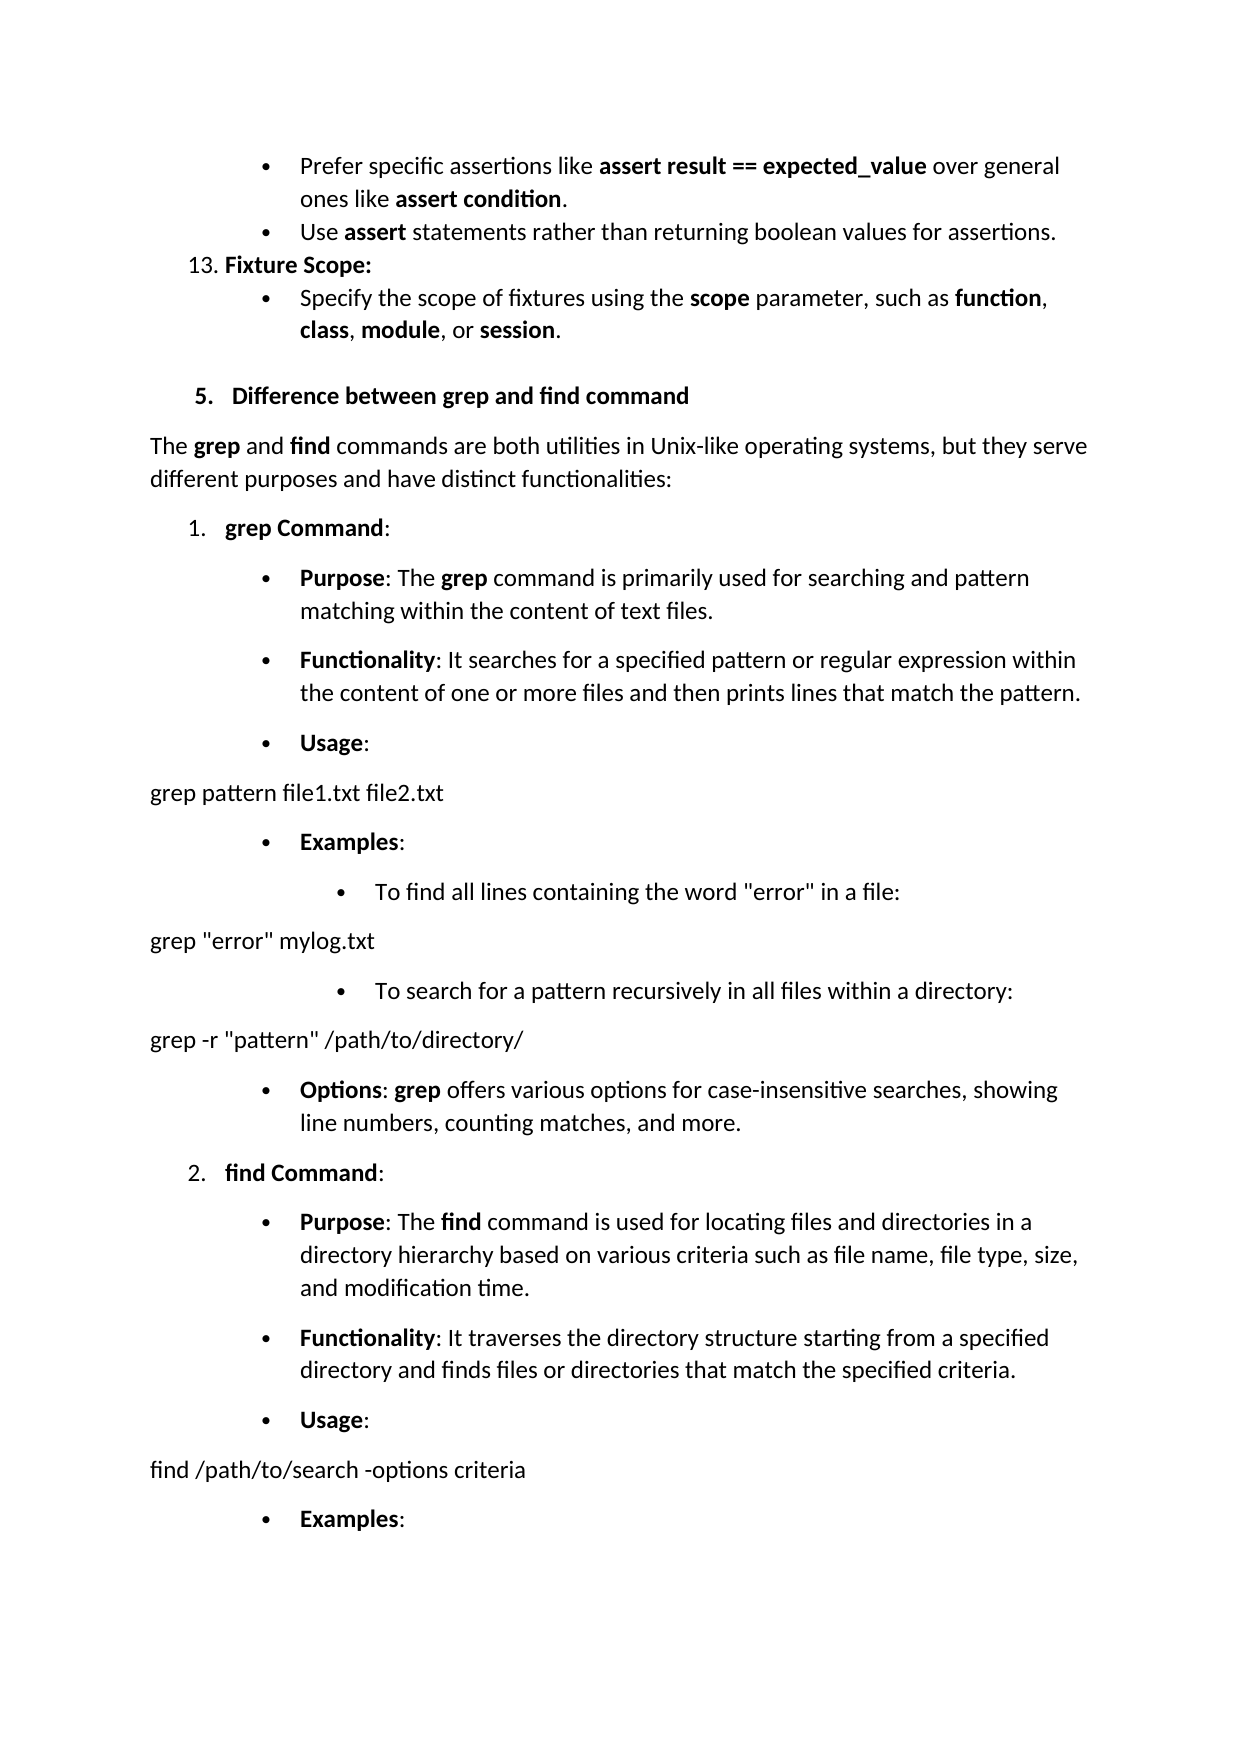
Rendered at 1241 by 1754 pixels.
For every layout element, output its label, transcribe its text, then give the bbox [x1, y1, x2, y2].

list grep Command: [187, 512, 1090, 543]
list Purpose: The grep command is primarily used for searching and pattern matching within the content of text files. [262, 562, 1090, 626]
list Functionality: It traverses the directory structure starting from a specified directory and finds files or directories that match the specified criteria. [262, 1322, 1090, 1385]
list Options: grep offers various options for case-insensitive searches, showing line numbers, counting matches, and more. [262, 1074, 1090, 1138]
list Prefer specific assertions like assert result == expected_value over general ones like assert condition. [262, 150, 1090, 213]
list Functionality: It searches for a specified pattern or regular expression within the content of one or more files and then prints lines that match the pattern. [262, 644, 1090, 708]
list Fixture Scope: [187, 249, 1090, 279]
text grep "error" mylog.txt [150, 925, 1090, 956]
list Examples: [262, 1503, 1090, 1534]
list Use assert statements rather than returning boolean values for assertions. [262, 216, 1090, 246]
text grep -r "pattern" /path/to/directory/ [150, 1024, 1090, 1055]
text The grep and find commands are both utilities in Unix-like operating systems, but they serve different purposes and have distinct functionalities: [150, 430, 1090, 493]
text grep pattern file1.txt file2.txt [150, 777, 1090, 807]
list Examples: [262, 826, 1090, 857]
list Usage: [262, 1404, 1090, 1435]
list Difference between grep and find command [194, 380, 1090, 411]
text find /path/to/search -options criteria [150, 1454, 1090, 1484]
list Usage: [262, 727, 1090, 758]
list Purpose: The find command is used for locating files and directories in a directory hierarchy based on various criteria such as file name, file type, size, and modification time. [262, 1206, 1090, 1303]
list find Command: [187, 1157, 1090, 1187]
list To search for a pattern recursively in all files within a directory: [337, 975, 1090, 1006]
list To find all lines containing the word "error" in a file: [337, 876, 1090, 906]
list Specify the scope of fixtures using the scope parameter, such as function, class, module, or session. [262, 282, 1090, 345]
